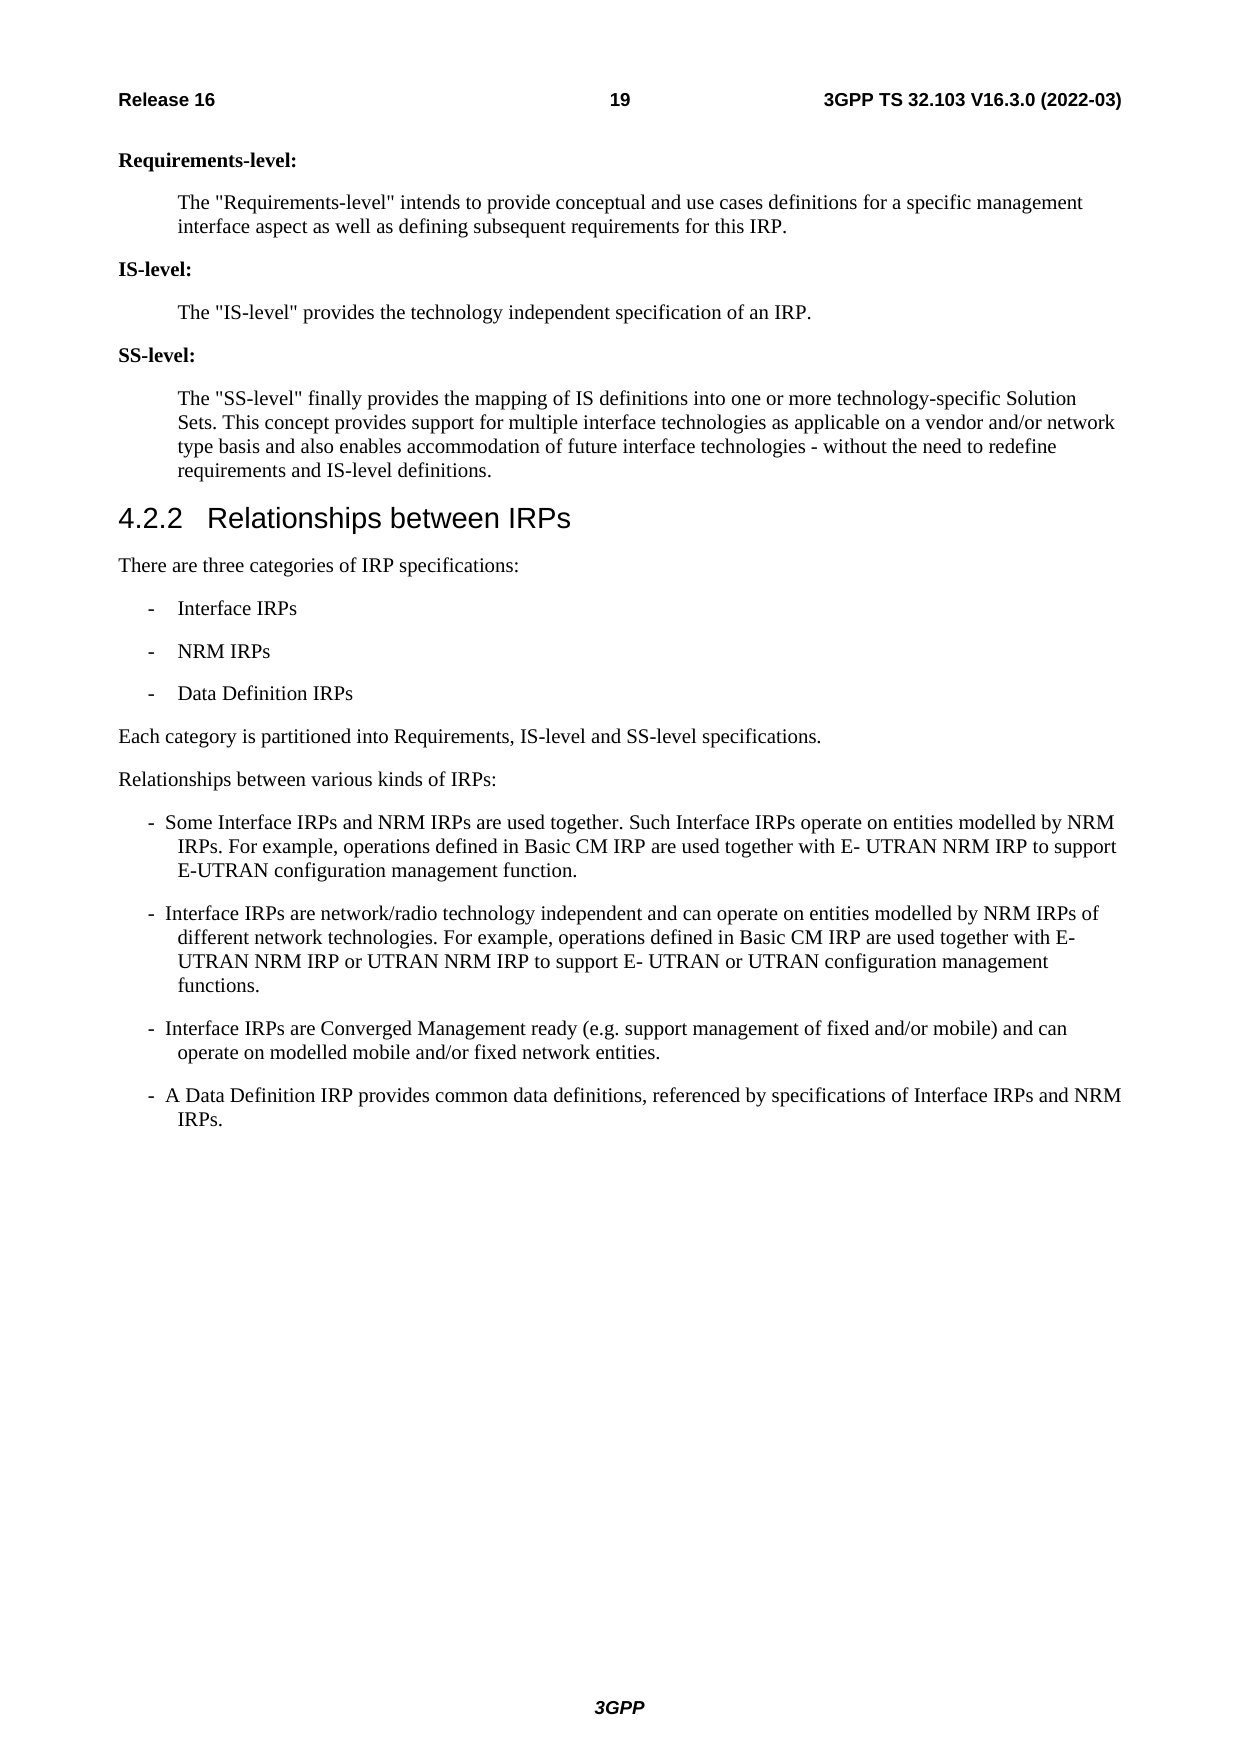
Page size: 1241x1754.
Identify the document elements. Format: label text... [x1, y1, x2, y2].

text - NRM IRPs [148, 638, 1122, 663]
text - Interface IRPs [148, 596, 1122, 620]
text Each category is partitioned into Requirements, IS-level and SS-level specifications. [118, 724, 1122, 748]
text IS-level: [118, 257, 1122, 281]
text - Interface IRPs are Converged Management ready (e.g. support management of fixed and/or mobile) and can operate on modelled mobile and/or fixed network entities. [148, 1016, 1122, 1064]
text Requirements-level: [118, 147, 1122, 172]
text There are three categories of IRP specifications: [118, 553, 1122, 577]
subtitle 4.2.2 Relationships between IRPs [118, 501, 1122, 534]
text - Data Definition IRPs [148, 681, 1122, 705]
text SS-level: [118, 343, 1122, 367]
text The "Requirements-level" intends to provide conceptual and use cases definitions for a specific management interface aspect as well as defining subsequent requirements for this IRP. [148, 190, 1122, 238]
text Relationships between various kinds of IRPs: [118, 767, 1122, 791]
text - A Data Definition IRP provides common data definitions, referenced by specifications of Interface IRPs and NRM IRPs. [148, 1083, 1122, 1131]
list The "IS-level" provides the technology independent specification of an IRP. [177, 300, 1122, 324]
text The "SS-level" finally provides the mapping of IS definitions into one or more technology-specific Solution Sets. This concept provides support for multiple interface technologies as applicable on a vendor and/or network type basis and also enables accommodation of future interface technologies - without the need to redefine requirements and IS-level definitions. [148, 386, 1122, 482]
text - Interface IRPs are network/radio technology independent and can operate on entities modelled by NRM IRPs of different network technologies. For example, operations defined in Basic CM IRP are used together with E- UTRAN NRM IRP or UTRAN NRM IRP to support E- UTRAN or UTRAN configuration management functions. [148, 901, 1122, 997]
text - Some Interface IRPs and NRM IRPs are used together. Such Interface IRPs operate on entities modelled by NRM IRPs. For example, operations defined in Basic CM IRP are used together with E- UTRAN NRM IRP to support E-UTRAN configuration management function. [148, 810, 1122, 882]
